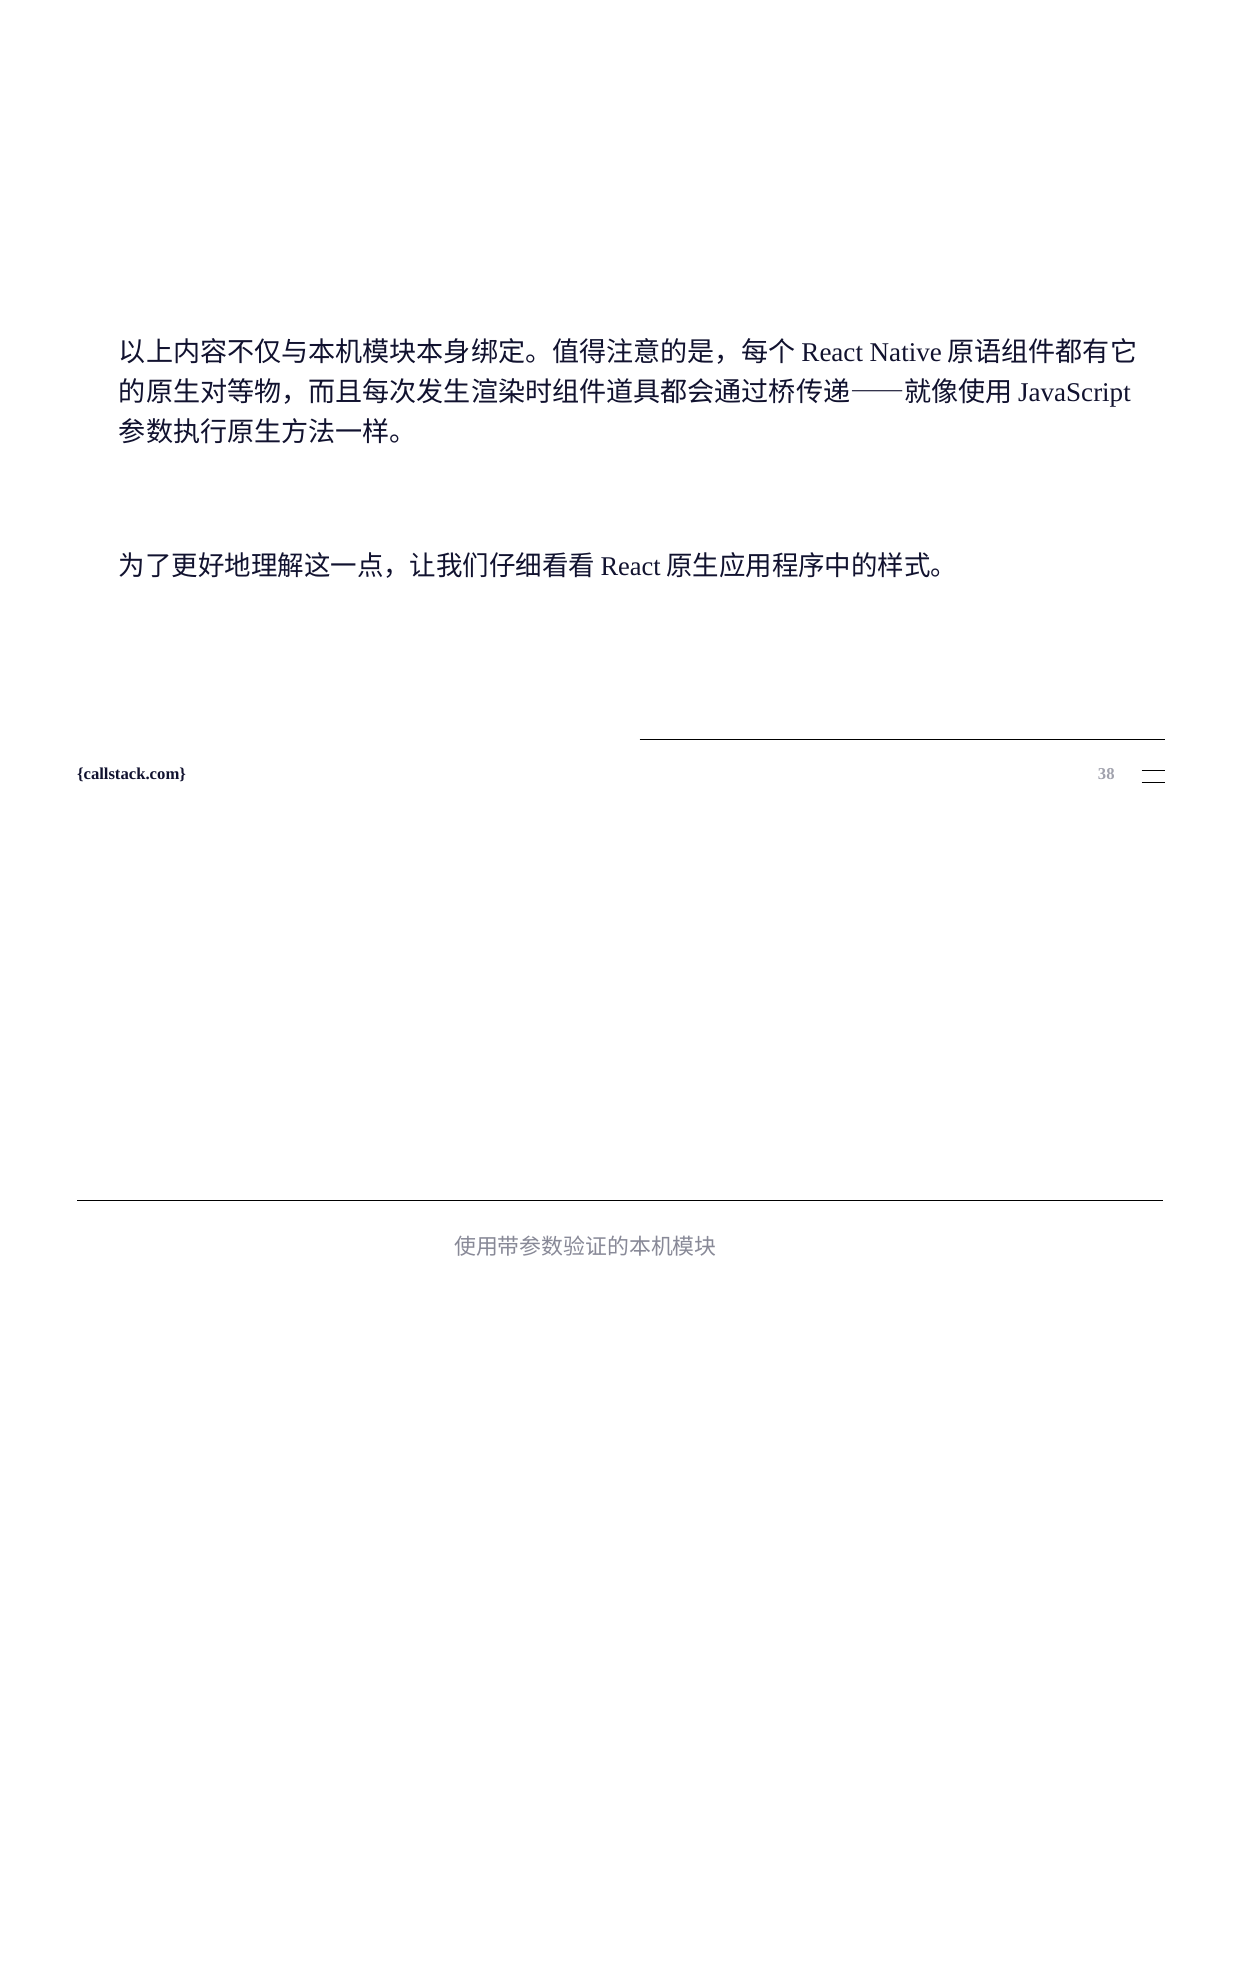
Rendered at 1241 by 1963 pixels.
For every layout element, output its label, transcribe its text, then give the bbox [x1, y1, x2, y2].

text 为了更好地理解这一点，让我们仔细看看React原生应用程序中的样式。 [119, 499, 1173, 583]
text 以上内容不仅与本机模块本身绑定。值得注意的是，每个React Native原语组件都有它的原生对等物，而且每次发生渲染时组件道具都会通过桥传递——就像使用JavaScript参数执行原生方法一样。 [119, 265, 1163, 450]
